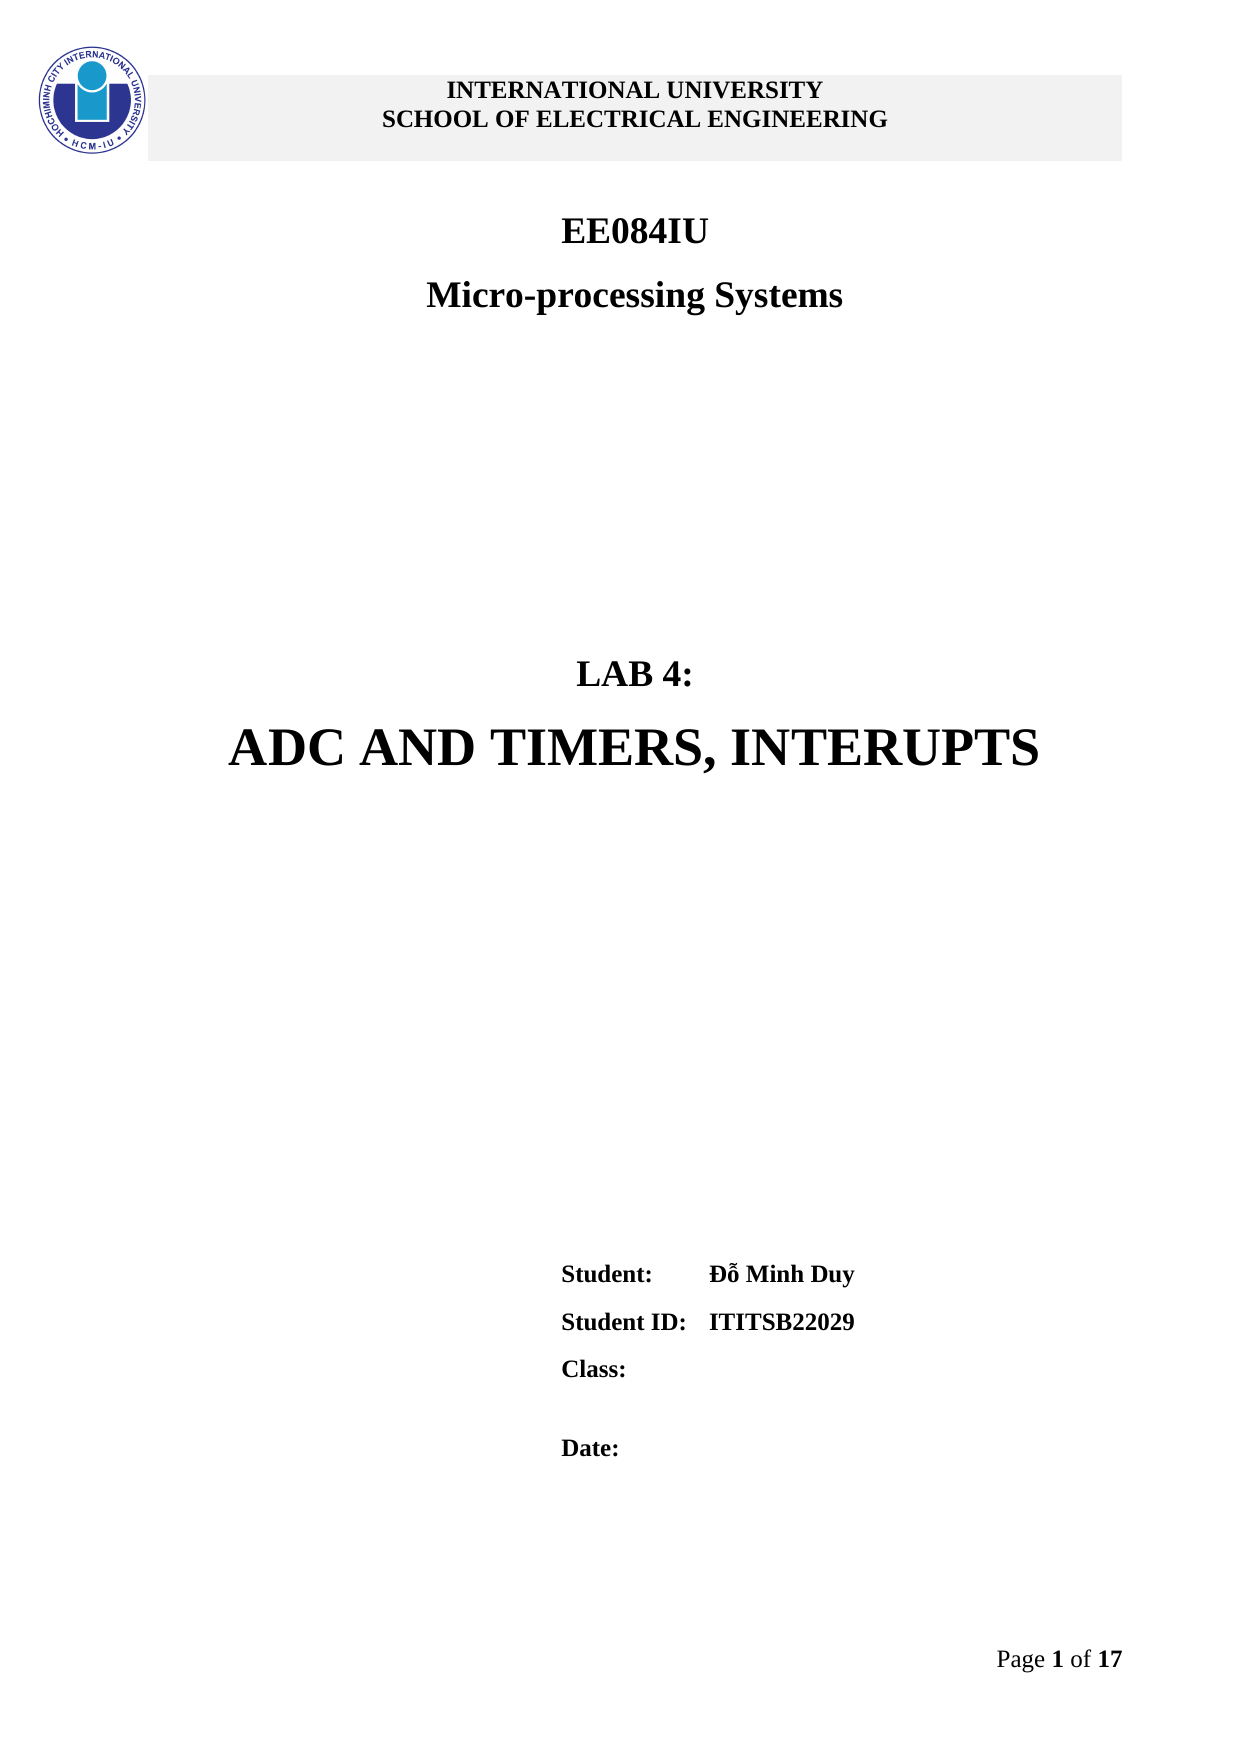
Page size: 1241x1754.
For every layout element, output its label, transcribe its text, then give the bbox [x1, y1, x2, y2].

text ADC AND TIMERS, INTERUPTS [148, 715, 1122, 777]
text LAB 4: [148, 652, 1122, 695]
text EE084IU [148, 209, 1122, 252]
text Date: [148, 1433, 1122, 1493]
text Student: Đỗ Minh Duy [148, 1259, 1122, 1288]
text Student ID: ITITSB22029 [148, 1307, 1122, 1336]
picture [35, 43, 148, 158]
text Class: [148, 1354, 1122, 1414]
text Micro-processing Systems [148, 272, 1122, 315]
